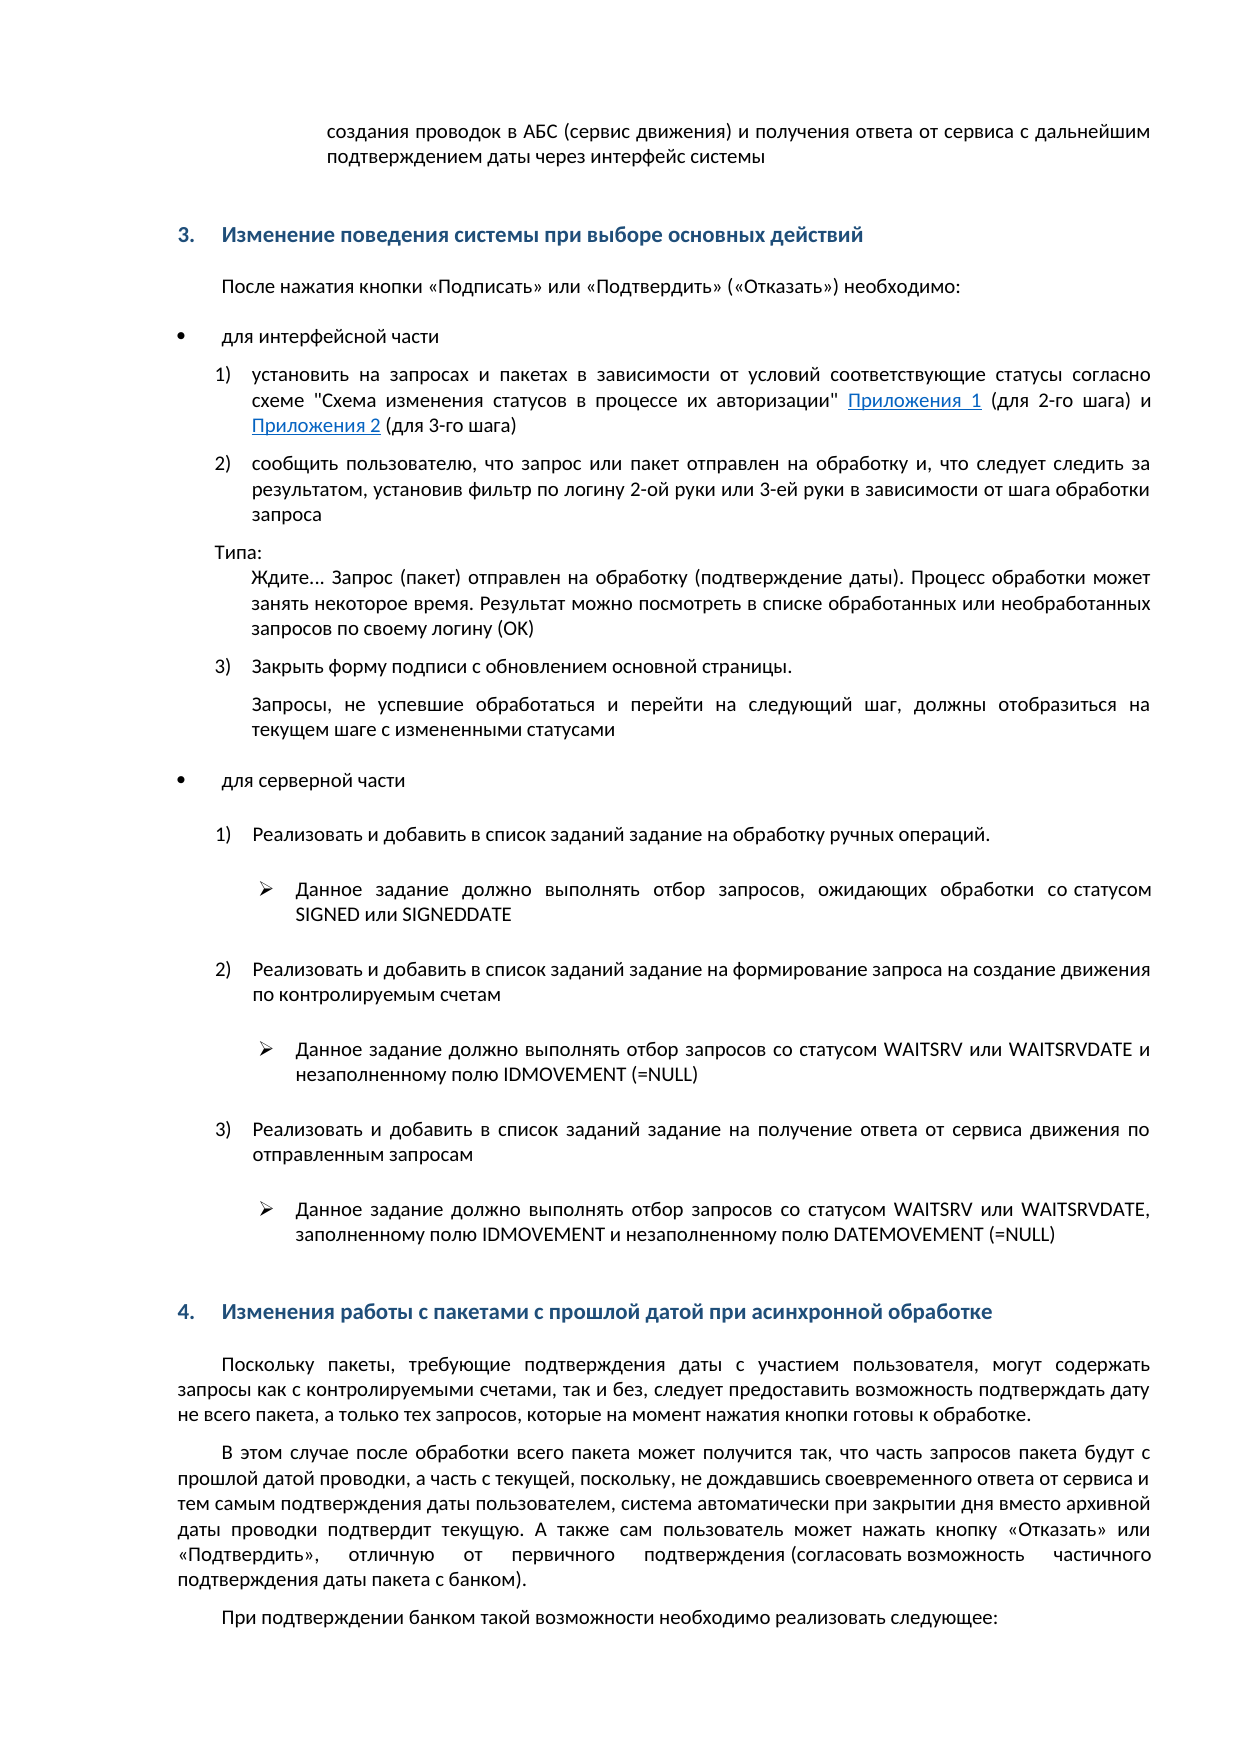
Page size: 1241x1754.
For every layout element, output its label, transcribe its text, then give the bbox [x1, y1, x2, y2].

list для серверной части [177, 767, 1152, 792]
text Поскольку пакеты, требующие подтверждения даты с участием пользователя, могут содержать запросы как с контролируемыми счетами, так и без, следует предоставить возможность подтверждать дату не всего пакета, а только тех запросов, которые на момент нажатия кнопки готовы к обработке. [177, 1351, 1152, 1427]
text Запросы, не успевшие обработаться и перейти на следующий шаг, должны отобразиться на текущем шаге с измененными статусами [252, 691, 1152, 742]
text При подтверждении банком такой возможности необходимо реализовать следующее: [177, 1604, 1152, 1630]
list для интерфейсной части [177, 324, 1152, 349]
list Изменение поведения системы при выборе основных действий [177, 220, 1152, 248]
text Типа: [214, 539, 1152, 564]
text Ждите... Запрос (пакет) отправлен на обработку (подтверждение даты). Процесс обработки может занять некоторое время. Результат можно посмотреть в списке обработанных или необработанных запросов по своему логину (OK) [251, 564, 1152, 641]
list Данное задание должно выполнять отбор запросов со статусом WAITSRV или WAITSRVDATE и незаполненному полю IDMOVEMENT (=NULL) [258, 1036, 1152, 1087]
list установить на запросах и пакетах в зависимости от условий соответствующие статусы согласно схеме "Схема изменения статусов в процессе их авторизации" Приложения 1 (для 2-го шага) и Приложения 2 (для 3-го шага) [214, 362, 1152, 438]
list Данное задание должно выполнять отбор запросов со статусом WAITSRV или WAITSRVDATE, заполненному полю IDMOVEMENT и незаполненному полю DATEMOVEMENT (=NULL) [258, 1196, 1152, 1247]
list сообщить пользователю, что запрос или пакет отправлен на обработку и, что следует следить за результатом, установив фильтр по логину 2-ой руки или 3-ей руки в зависимости от шага обработки запроса [214, 450, 1152, 527]
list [289, 118, 1152, 169]
list Закрыть форму подписи с обновлением основной страницы. [214, 653, 1152, 679]
list Реализовать и добавить в список заданий задание на формирование запроса на создание движения по контролируемым счетам [215, 956, 1152, 1007]
list Реализовать и добавить в список заданий задание на обработку ручных операций. [215, 822, 1152, 847]
list Реализовать и добавить в список заданий задание на получение ответа от сервиса движения по отправленным запросам [215, 1116, 1152, 1167]
list Данное задание должно выполнять отбор запросов, ожидающих обработки со статусом SIGNED или SIGNEDDATE [258, 876, 1152, 927]
list Изменения работы с пакетами с прошлой датой при асинхронной обработке [177, 1297, 1152, 1325]
text После нажатия кнопки «Подписать» или «Подтвердить» («Отказать») необходимо: [177, 273, 1152, 299]
text В этом случае после обработки всего пакета может получится так, что часть запросов пакета будут с прошлой датой проводки, а часть с текущей, поскольку, не дождавшись своевременного ответа от сервиса и тем самым подтверждения даты пользователем, система автоматически при закрытии дня вместо архивной даты проводки подтвердит текущую. А также сам пользователь может нажать кнопку «Отказать» или «Подтвердить», отличную от первичного подтверждения (согласовать возможность частичного подтверждения даты пакета с банком). [177, 1439, 1152, 1592]
